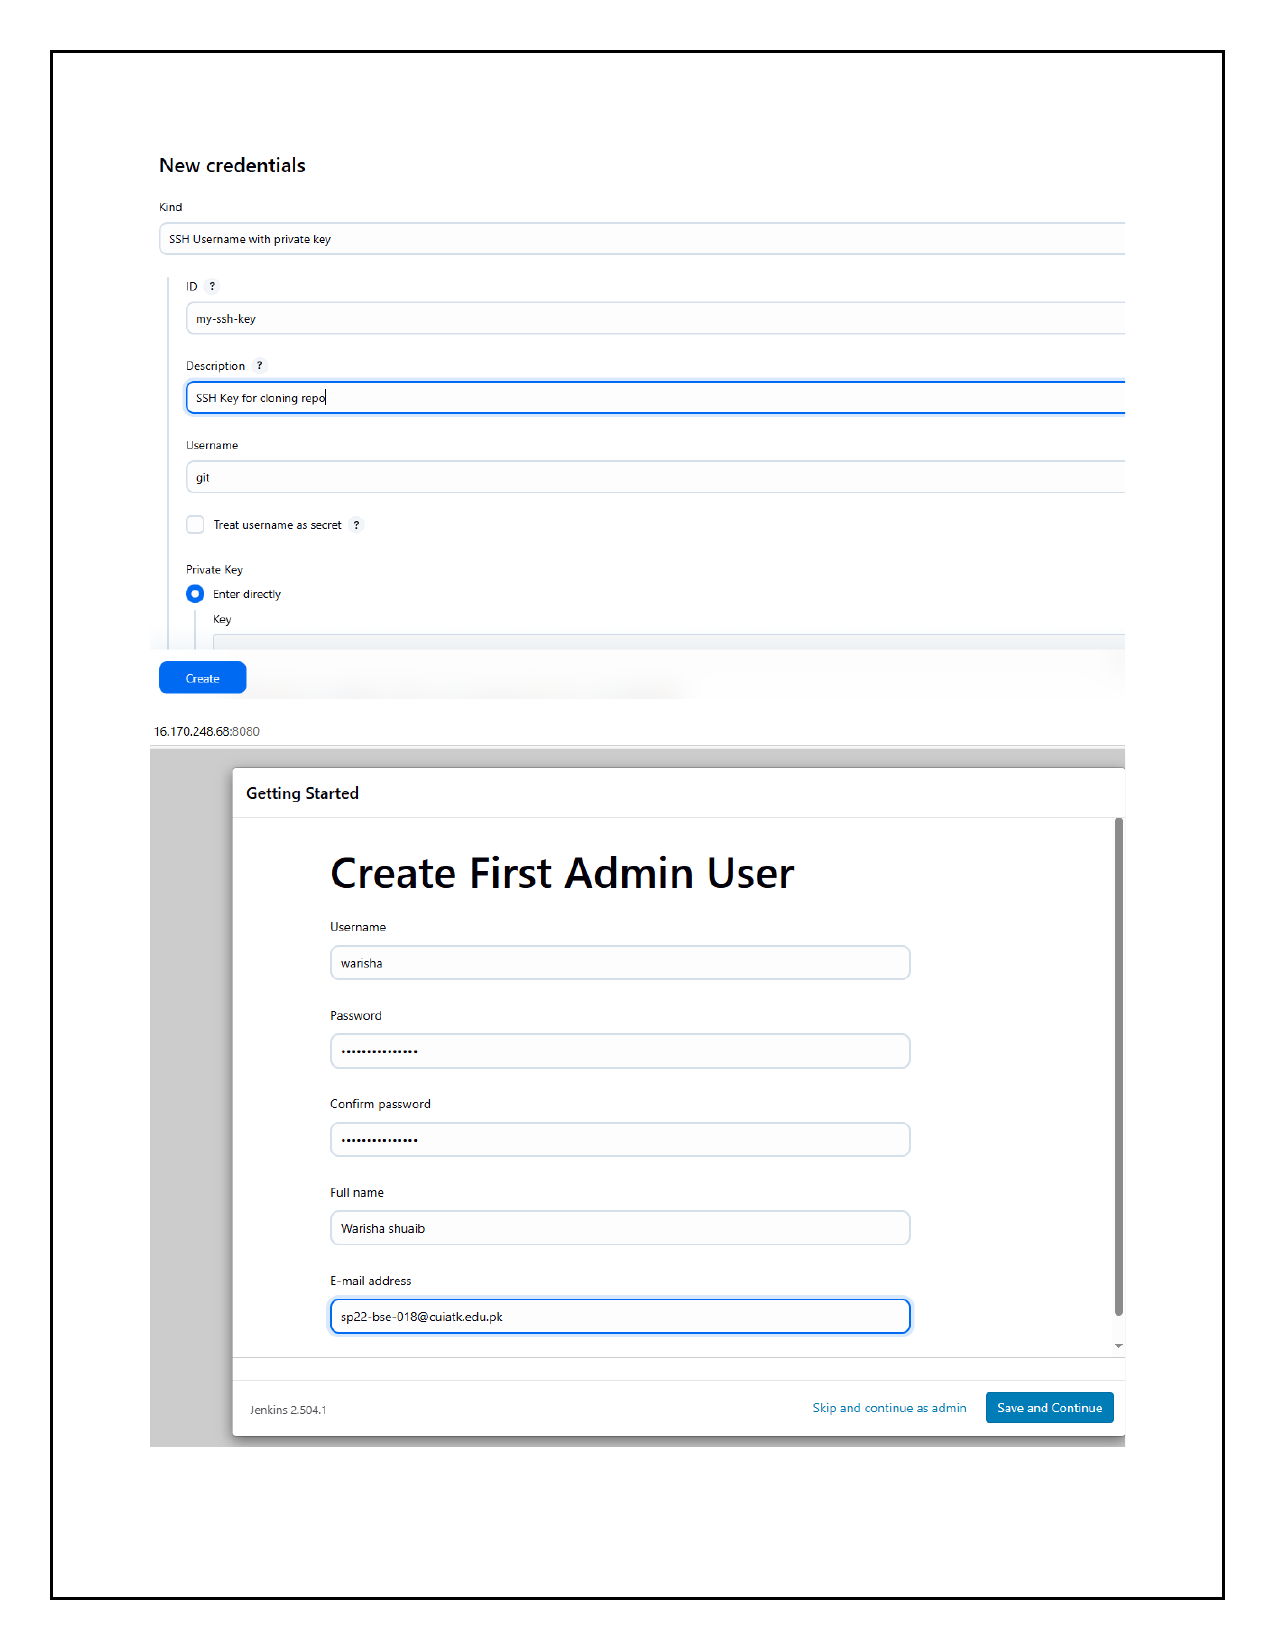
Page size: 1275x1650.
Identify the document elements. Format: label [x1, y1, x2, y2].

picture [150, 720, 1125, 1447]
picture [150, 150, 1125, 699]
